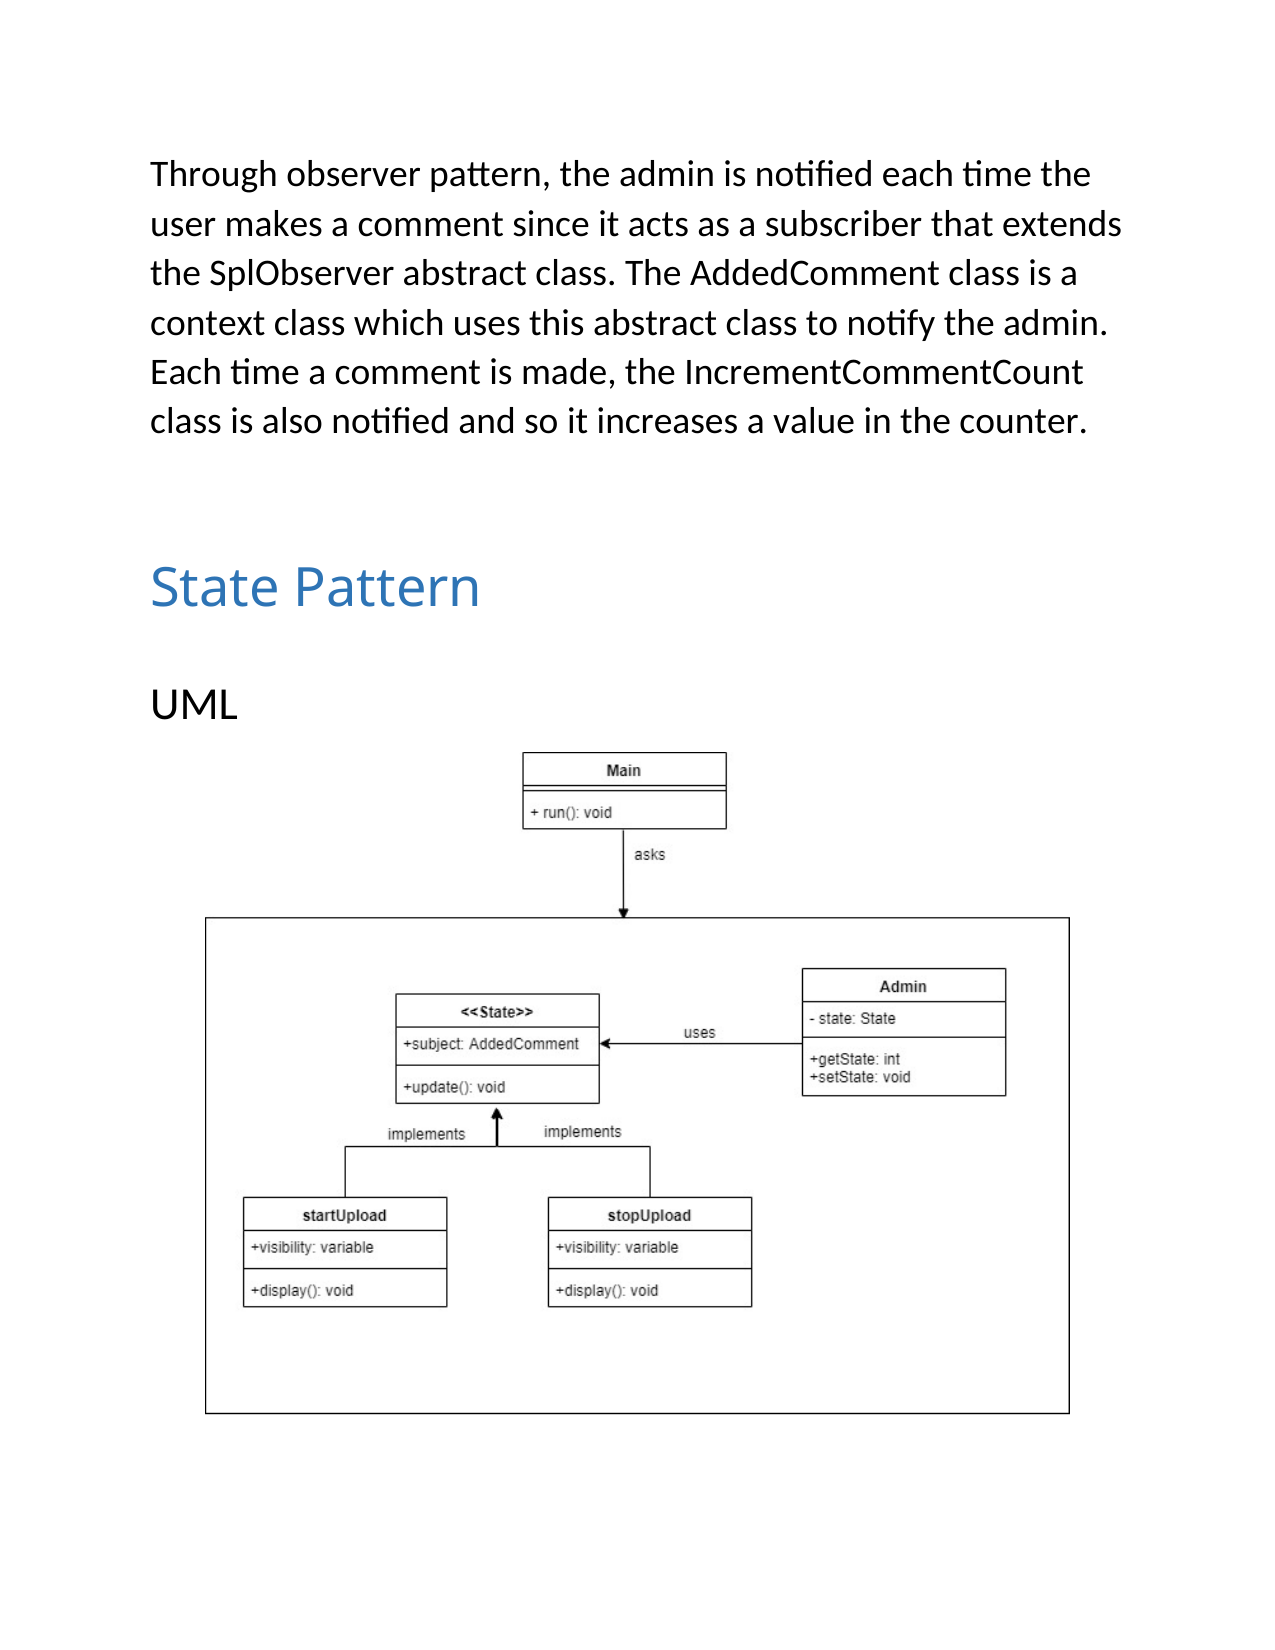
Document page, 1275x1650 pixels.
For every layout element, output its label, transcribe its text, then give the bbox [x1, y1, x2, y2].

text UML [150, 675, 1125, 731]
subtitle State Pattern [150, 549, 1125, 623]
picture [205, 752, 1070, 1439]
text Through observer pattern, the admin is notified each time the user makes a comment since it acts as a subscriber that extends the SplObserver abstract class. The AddedComment class is a context class which uses this abstract class to notify the admin. Each time a comment is made, the IncrementCommentCount class is also notified and so it increases a value in the counter. [150, 150, 1125, 443]
